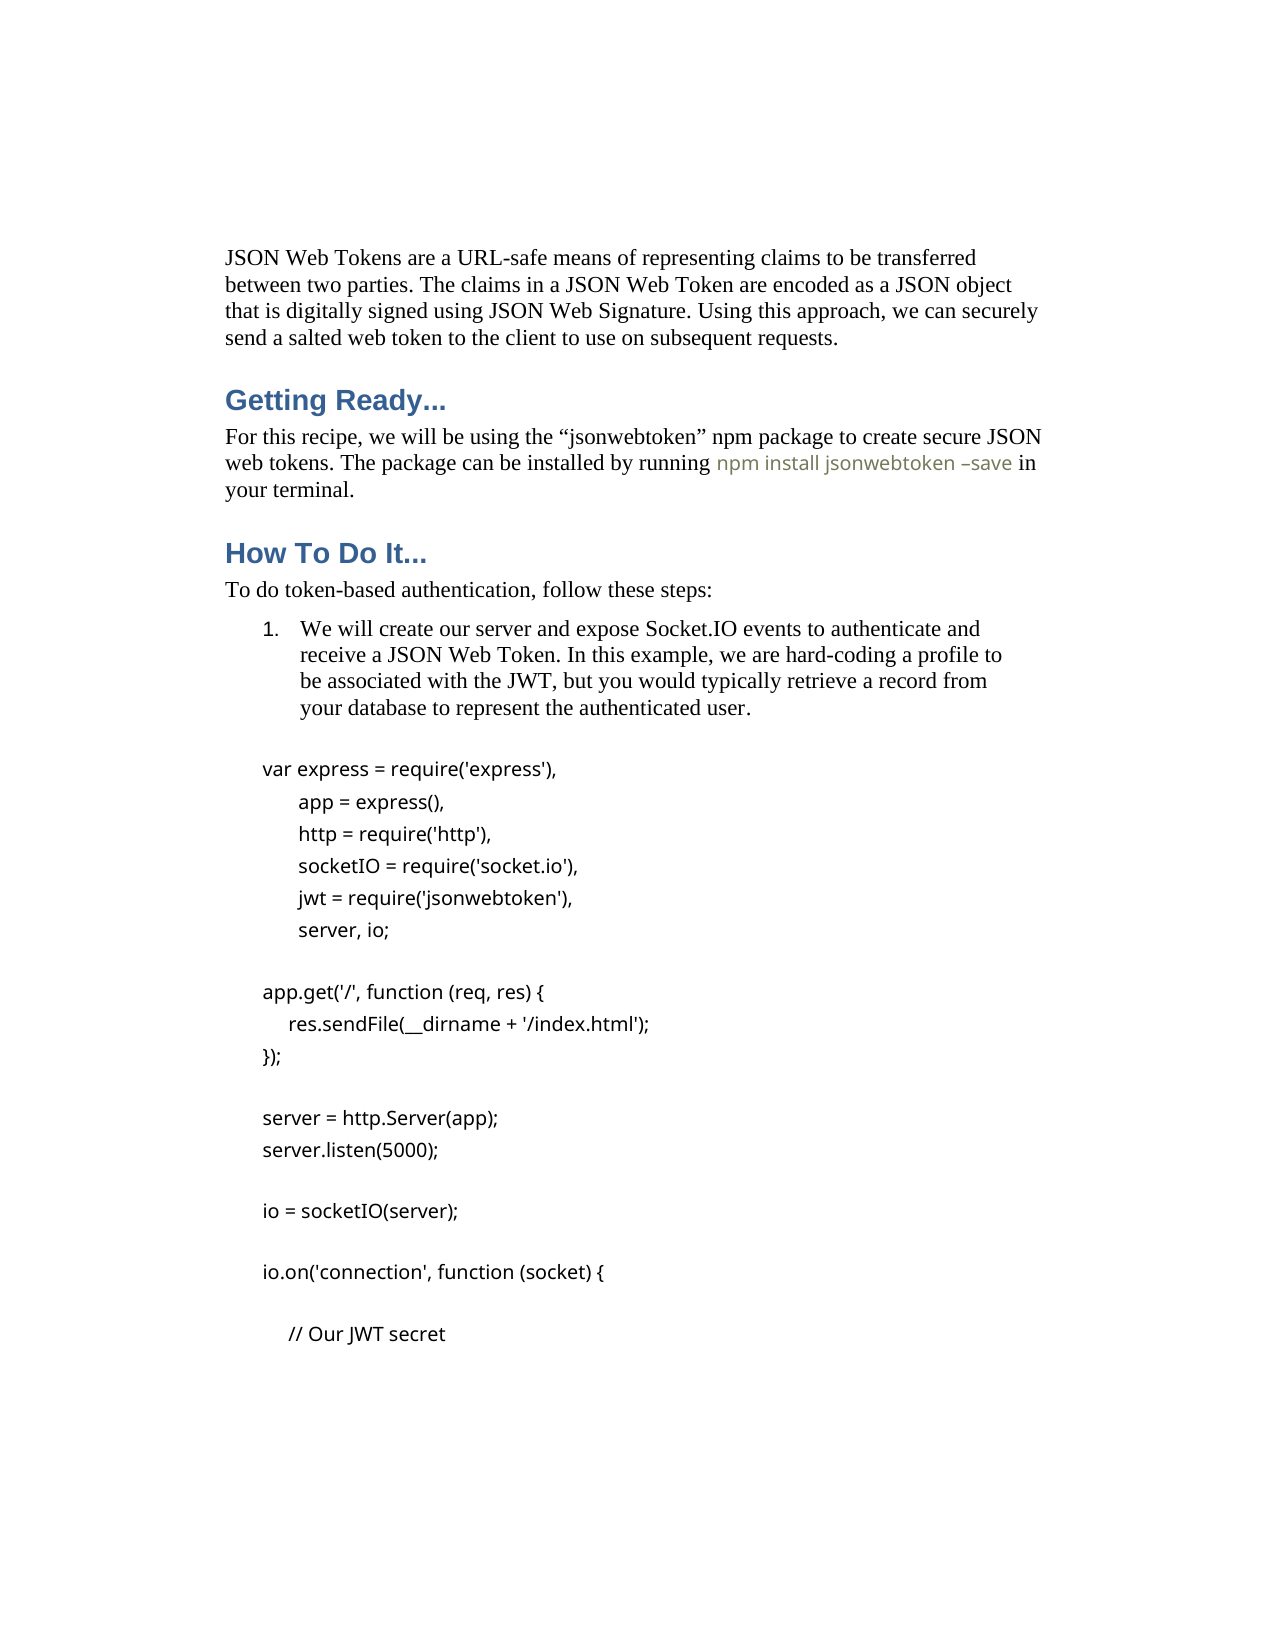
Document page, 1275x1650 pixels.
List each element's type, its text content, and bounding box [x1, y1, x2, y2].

text server = http.Server(app); [262, 1104, 1050, 1131]
subtitle Getting Ready... [225, 383, 1050, 417]
text JSON Web Tokens are a URL-safe means of representing claims to be transferred between two parties. The claims in a JSON Web Token are encoded as a JSON object that is digitally signed using JSON Web Signature. Using this approach, we can securely send a salted web token to the client to use on subsequent requests. [225, 244, 1050, 350]
text io.on('connection', function (socket) { [262, 1259, 1050, 1286]
text socketIO = require('socket.io'), [262, 852, 1050, 879]
text }); [262, 1042, 1050, 1069]
text jwt = require('jsonwebtoken'), [262, 884, 1050, 911]
list We will create our server and expose Socket.IO events to authenticate and receive a JSON Web Token. In this example, we are hard-coding a profile to be associated with the JWT, but you would typically retrieve a record from your database to represent the authenticated user. [262, 615, 1012, 720]
text http = require('http'), [262, 820, 1050, 847]
text res.sendFile(__dirname + '/index.html'); [262, 1010, 1050, 1037]
text To do token-based authentication, follow these steps: [225, 576, 1050, 602]
text // Our JWT secret [262, 1320, 1050, 1347]
text server, io; [262, 917, 1050, 944]
text app.get('/', function (req, res) { [262, 978, 1050, 1005]
text app = express(), [262, 788, 1050, 815]
text For this recipe, we will be using the “jsonwebtoken” npm package to create secure JSON web tokens. The package can be installed by running npm install jsonwebtoken –save in your terminal. [225, 423, 1050, 503]
text server.listen(5000); [262, 1136, 1050, 1163]
text var express = require('express'), [262, 756, 1050, 783]
text io = socketIO(server); [262, 1197, 1050, 1224]
subtitle How To Do It... [225, 536, 1050, 570]
